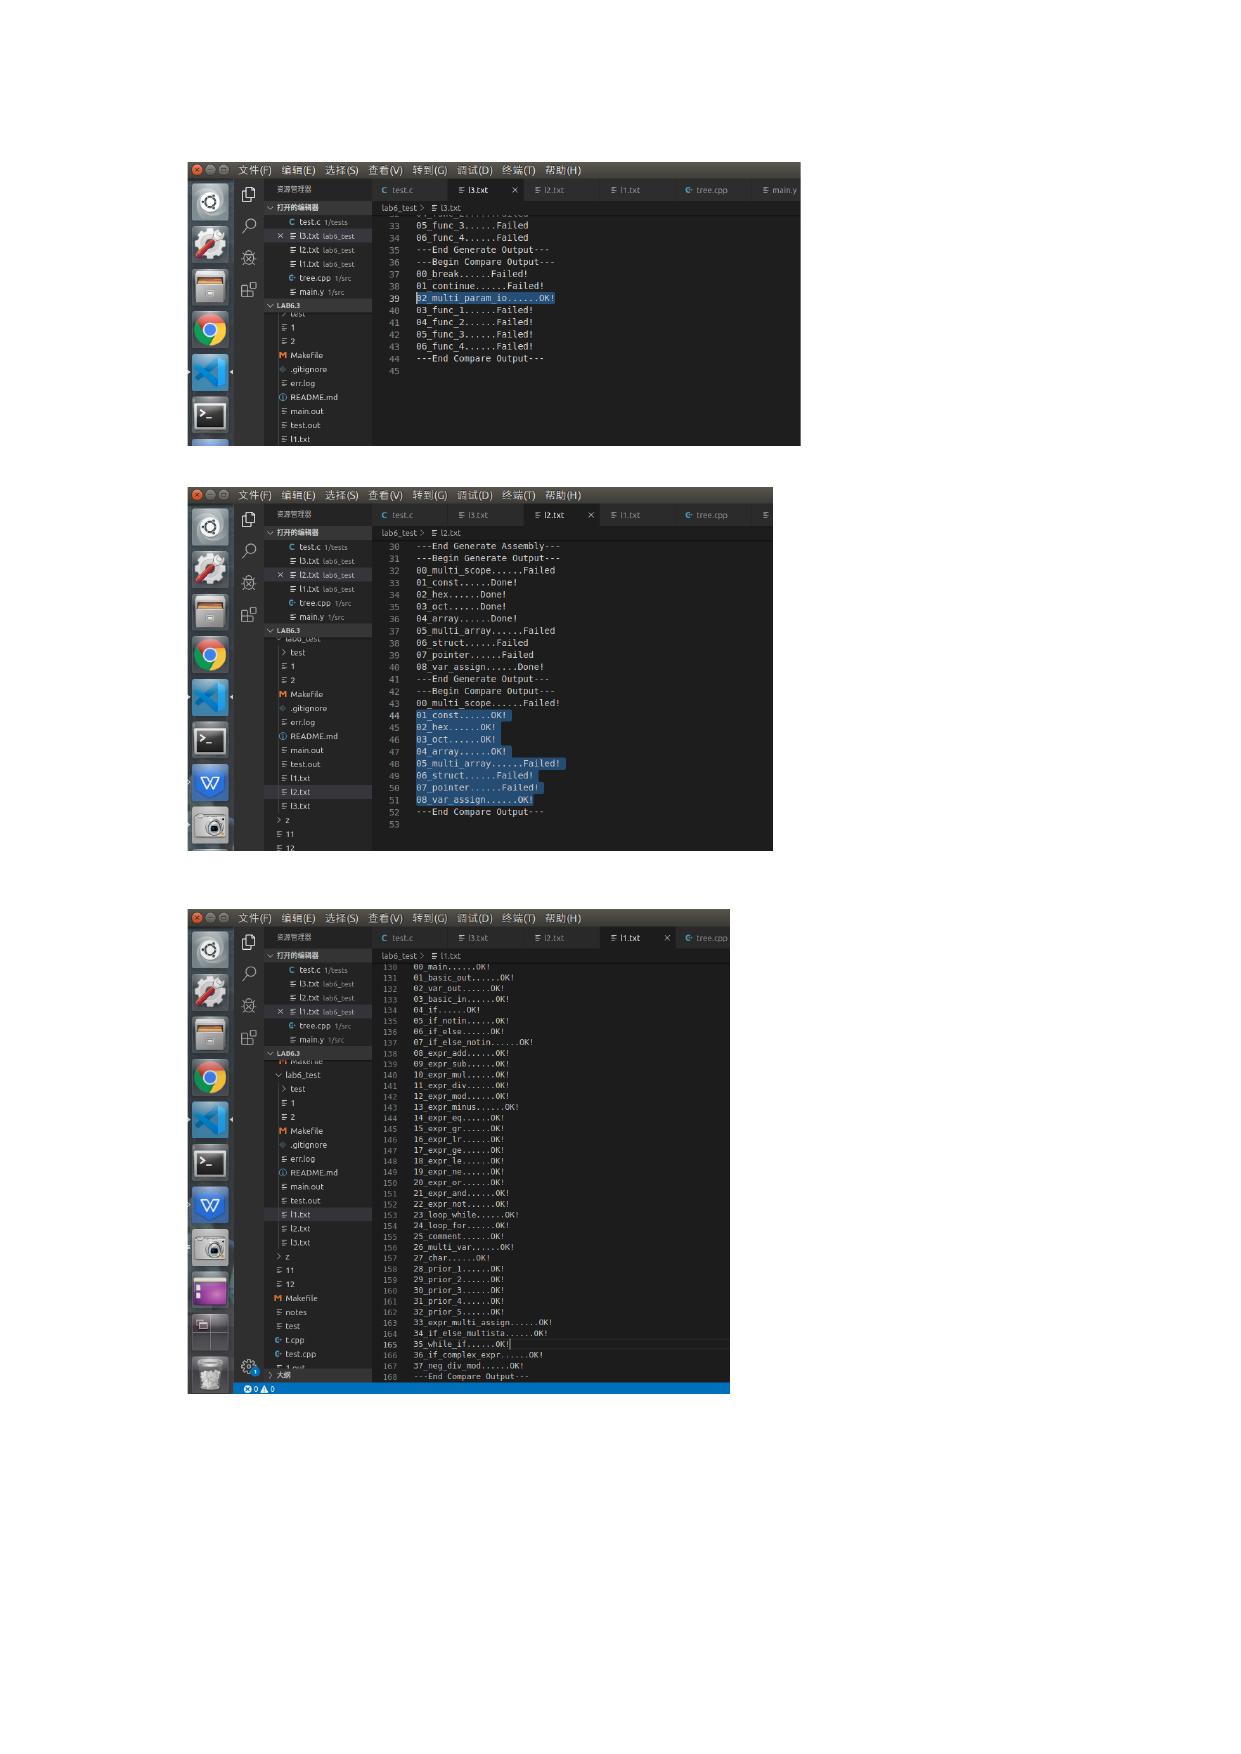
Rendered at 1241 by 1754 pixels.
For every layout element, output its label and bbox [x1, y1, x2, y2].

picture [187, 162, 801, 446]
picture [187, 487, 773, 851]
picture [187, 909, 730, 1394]
